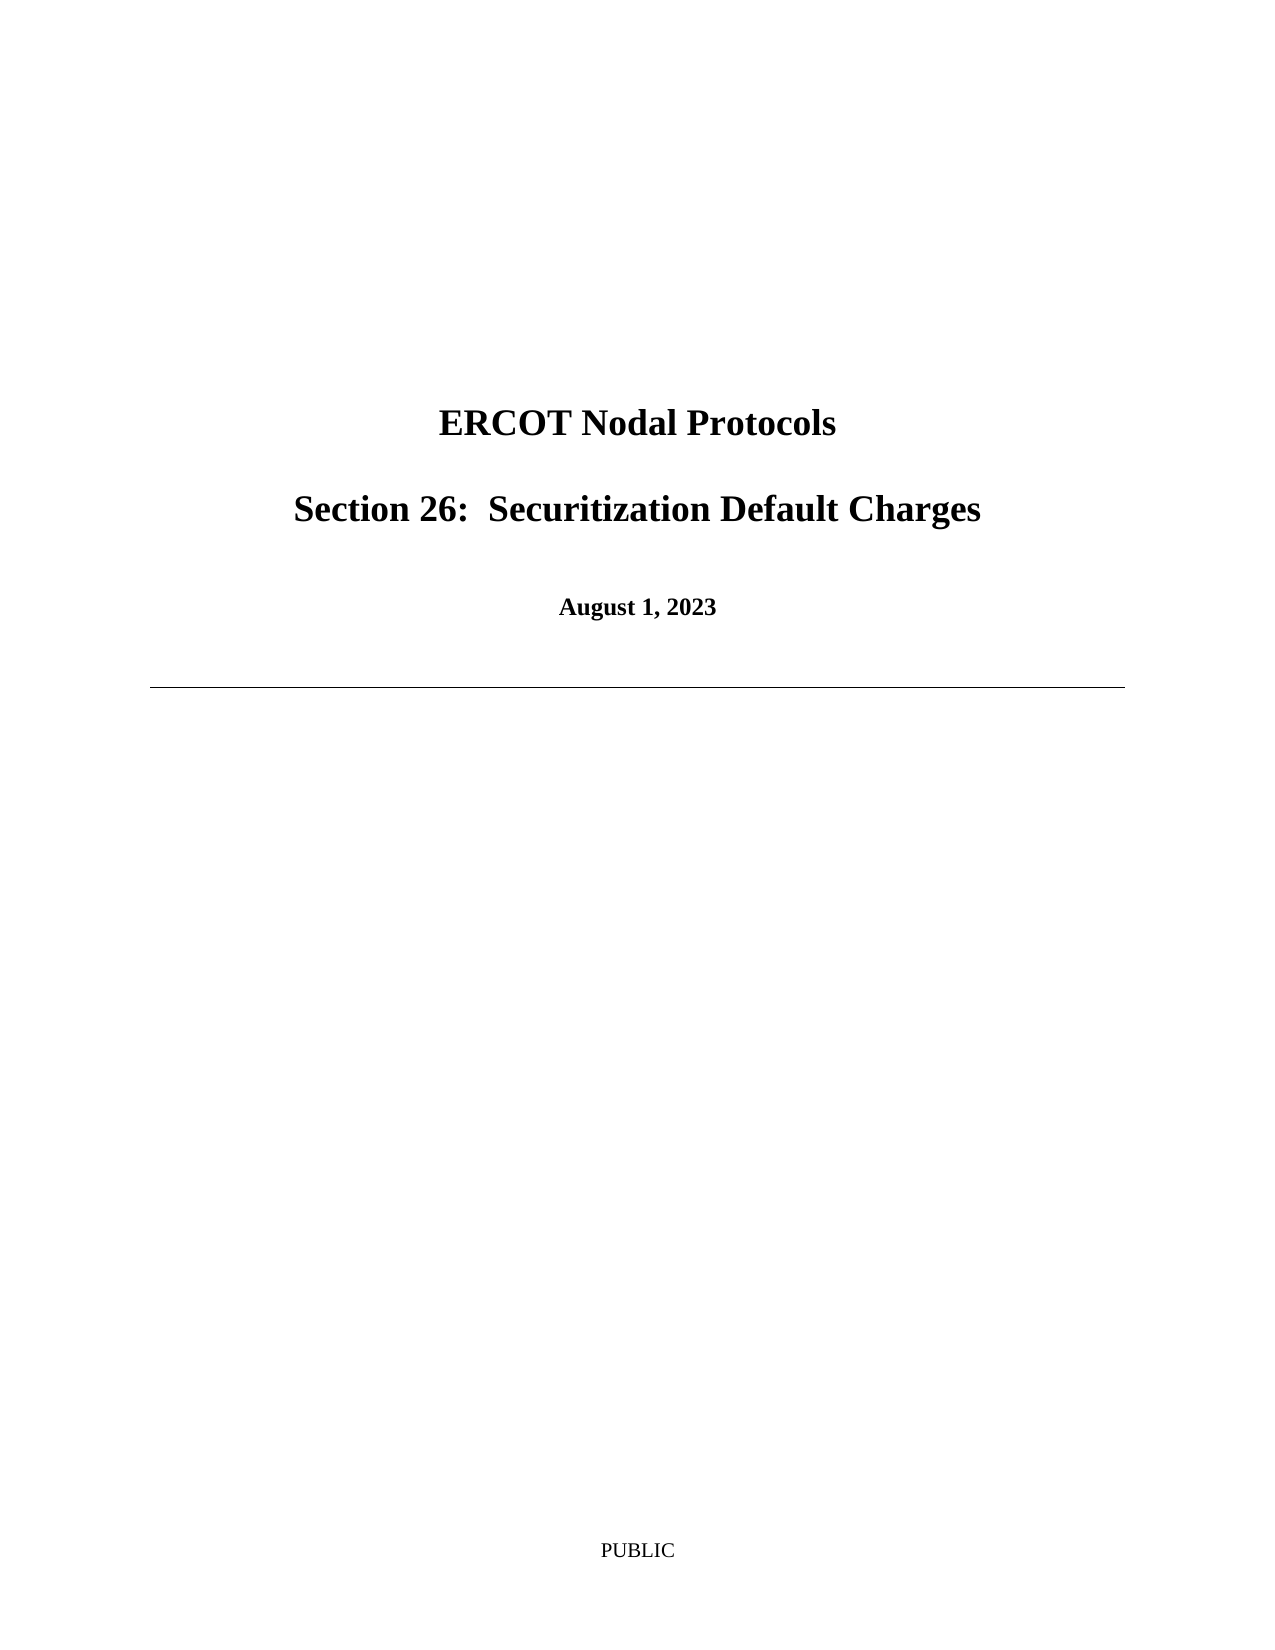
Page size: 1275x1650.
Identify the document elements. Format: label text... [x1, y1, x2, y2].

text ERCOT Nodal Protocols [150, 400, 1125, 443]
text Section 26: Securitization Default Charges [150, 486, 1125, 529]
text August 1, 2023 [150, 592, 1125, 621]
